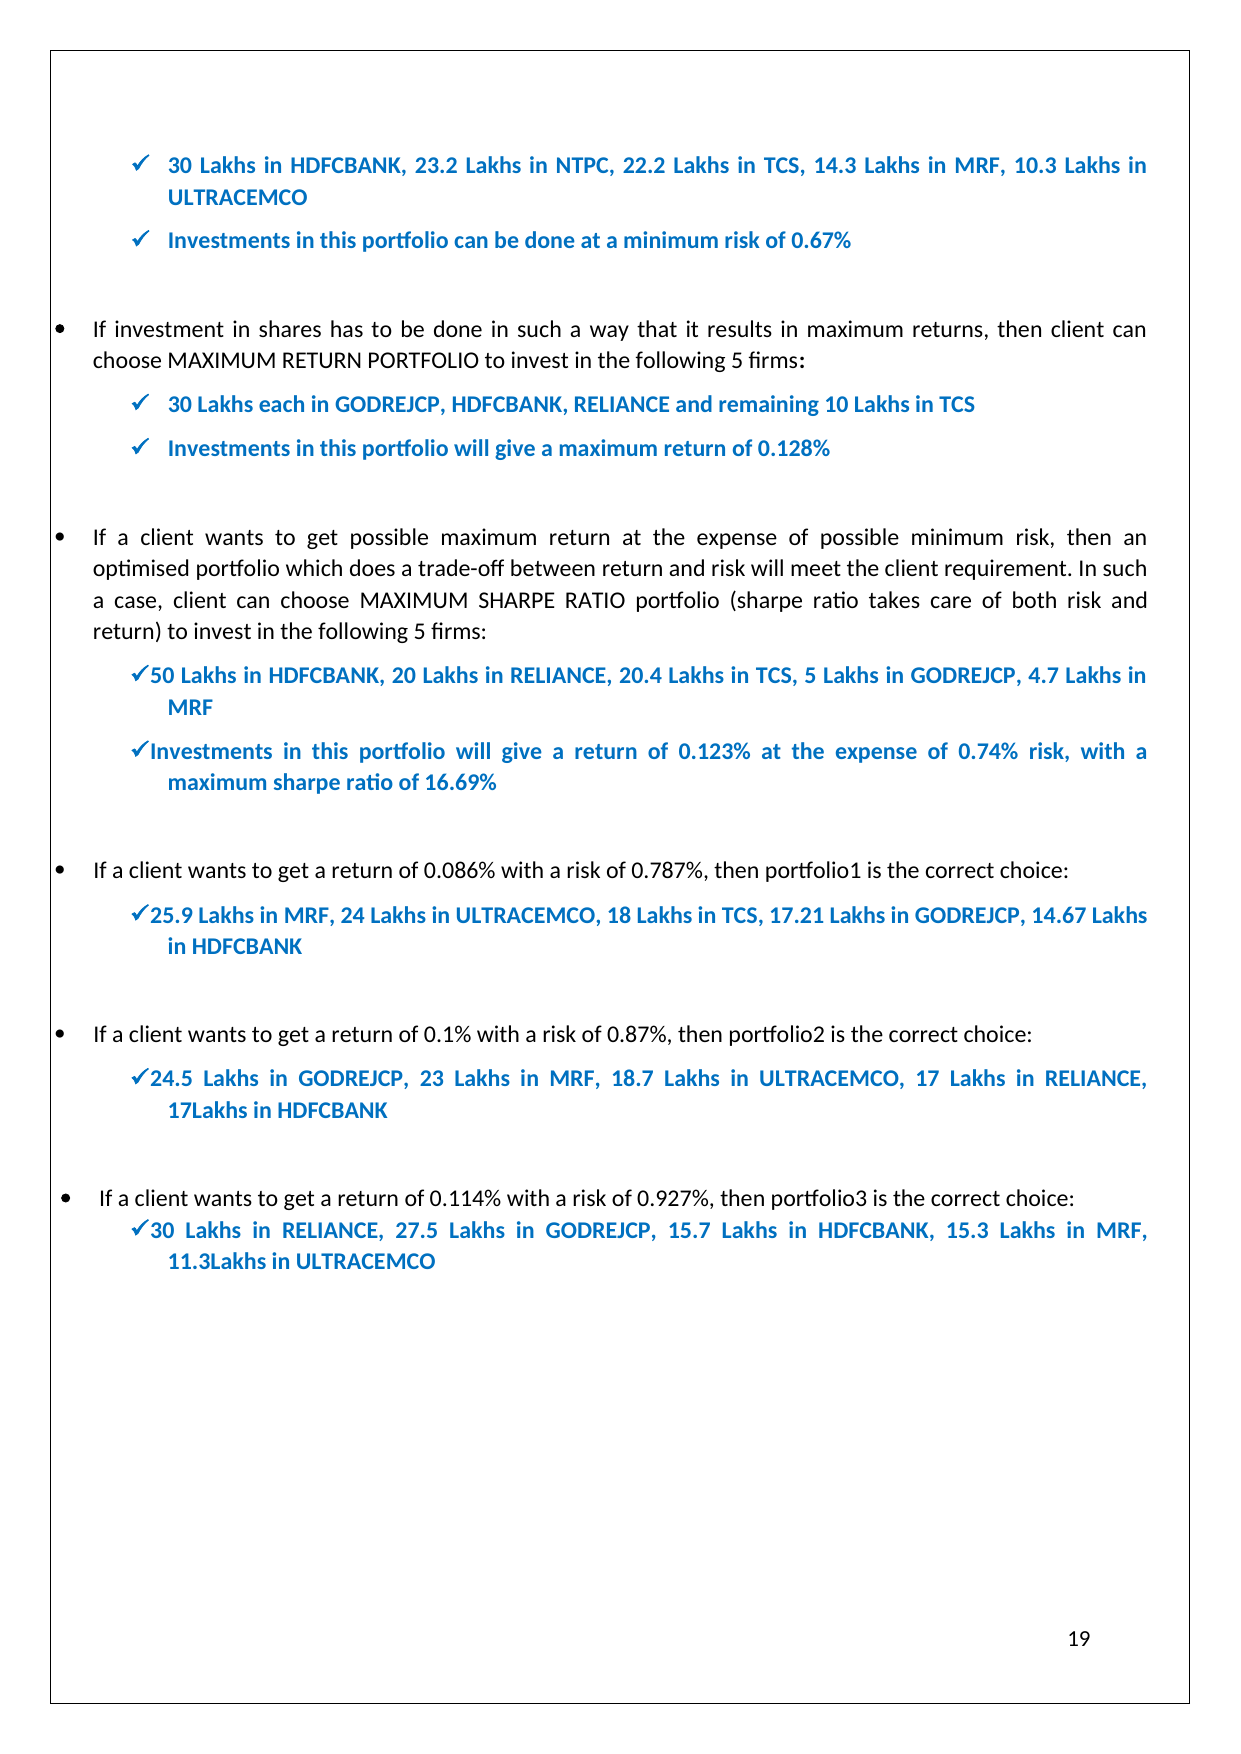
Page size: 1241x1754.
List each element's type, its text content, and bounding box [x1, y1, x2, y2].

list Investments in this portfolio can be done at a minimum risk of 0.67% [131, 226, 1149, 255]
list Investments in this portfolio will give a maximum return of 0.128% [130, 433, 1149, 463]
list 25.9 Lakhs in MRF, 24 Lakhs in ULTRACEMCO, 18 Lakhs in TCS, 17.21 Lakhs in GODREJCP, 14.67 Lakhs in HDFCBANK [130, 900, 1149, 961]
list 30 Lakhs in RELIANCE, 27.5 Lakhs in GODREJCP, 15.7 Lakhs in HDFCBANK, 15.3 Lakhs in MRF, 11.3Lakhs in ULTRACEMCO [130, 1215, 1149, 1276]
list If a client wants to get possible maximum return at the expense of possible minimum risk, then an optimised portfolio which does a trade-off between return and risk will meet the client requirement. In such a case, client can choose MAXIMUM SHARPE RATIO portfolio (sharpe ratio takes care of both risk and return) to invest in the following 5 firms: [56, 522, 1149, 646]
list If a client wants to get a return of 0.1% with a risk of 0.87%, then portfolio2 is the correct choice: [56, 1019, 1149, 1049]
list Investments in this portfolio will give a return of 0.123% at the expense of 0.74% risk, with a maximum sharpe ratio of 16.69% [130, 736, 1149, 797]
list 30 Lakhs in HDFCBANK, 23.2 Lakhs in NTPC, 22.2 Lakhs in TCS, 14.3 Lakhs in MRF, 10.3 Lakhs in ULTRACEMCO [131, 150, 1149, 211]
list If a client wants to get a return of 0.114% with a risk of 0.927%, then portfolio3 is the correct choice: [61, 1183, 1149, 1212]
list If investment in shares has to be done in such a way that it results in maximum returns, then client can choose MAXIMUM RETURN PORTFOLIO to invest in the following 5 firms: [56, 314, 1149, 374]
list 24.5 Lakhs in GODREJCP, 23 Lakhs in MRF, 18.7 Lakhs in ULTRACEMCO, 17 Lakhs in RELIANCE, 17Lakhs in HDFCBANK [130, 1063, 1149, 1124]
list 30 Lakhs each in GODREJCP, HDFCBANK, RELIANCE and remaining 10 Lakhs in TCS [130, 389, 1149, 419]
list If a client wants to get a return of 0.086% with a risk of 0.787%, then portfolio1 is the correct choice: [56, 856, 1149, 885]
list 50 Lakhs in HDFCBANK, 20 Lakhs in RELIANCE, 20.4 Lakhs in TCS, 5 Lakhs in GODREJCP, 4.7 Lakhs in MRF [130, 660, 1149, 721]
